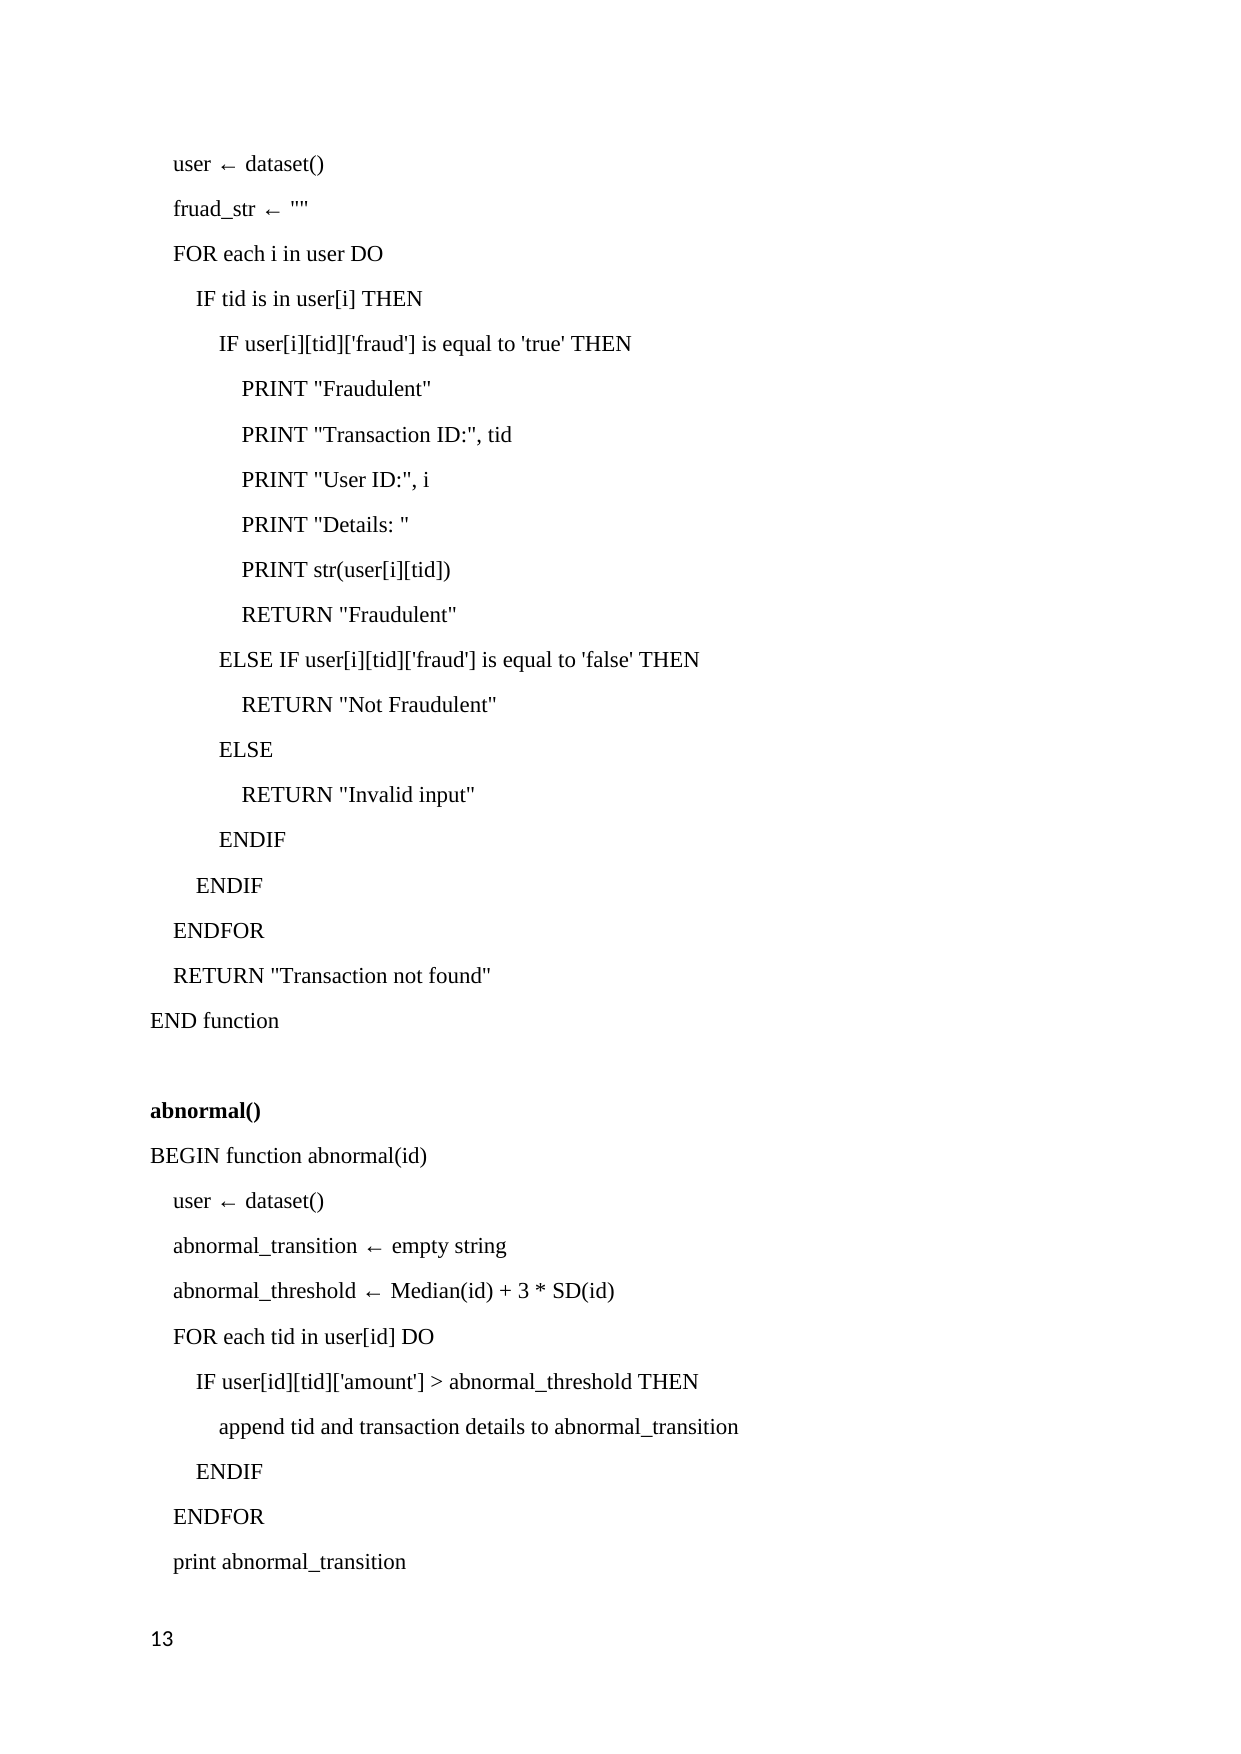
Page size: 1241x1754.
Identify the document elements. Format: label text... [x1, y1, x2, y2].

text PRINT "User ID:", i [150, 466, 1090, 492]
text fruad_str ← "" [150, 195, 1090, 221]
text PRINT "Fraudulent" [150, 376, 1090, 402]
text PRINT str(user[i][tid]) [150, 556, 1090, 582]
text ELSE [150, 736, 1090, 763]
text IF user[i][tid]['fraud'] is equal to 'true' THEN [150, 330, 1090, 357]
text user ← dataset() [150, 150, 1090, 176]
text ENDIF [150, 872, 1090, 898]
text ENDIF [150, 827, 1090, 853]
text PRINT "Transaction ID:", tid [150, 421, 1090, 447]
text ENDIF [150, 1458, 1090, 1484]
text BEGIN function abnormal(id) [150, 1142, 1090, 1169]
text ENDFOR [150, 1503, 1090, 1529]
text ELSE IF user[i][tid]['fraud'] is equal to 'false' THEN [150, 646, 1090, 672]
text abnormal() [150, 1097, 1090, 1123]
text RETURN "Invalid input" [150, 781, 1090, 808]
text END function [150, 1007, 1090, 1033]
text print abnormal_transition [150, 1548, 1090, 1574]
text FOR each i in user DO [150, 240, 1090, 267]
text RETURN "Transaction not found" [150, 962, 1090, 988]
text abnormal_threshold ← Median(id) + 3 * SD(id) [150, 1278, 1090, 1304]
text ENDFOR [150, 917, 1090, 943]
text IF tid is in user[i] THEN [150, 285, 1090, 312]
text FOR each tid in user[id] DO [150, 1323, 1090, 1349]
text append tid and transaction details to abnormal_transition [150, 1413, 1090, 1439]
text abnormal_transition ← empty string [150, 1232, 1090, 1259]
text RETURN "Fraudulent" [150, 601, 1090, 627]
text RETURN "Not Fraudulent" [150, 691, 1090, 718]
text user ← dataset() [150, 1187, 1090, 1214]
text PRINT "Details: " [150, 511, 1090, 537]
text IF user[id][tid]['amount'] > abnormal_threshold THEN [150, 1368, 1090, 1394]
